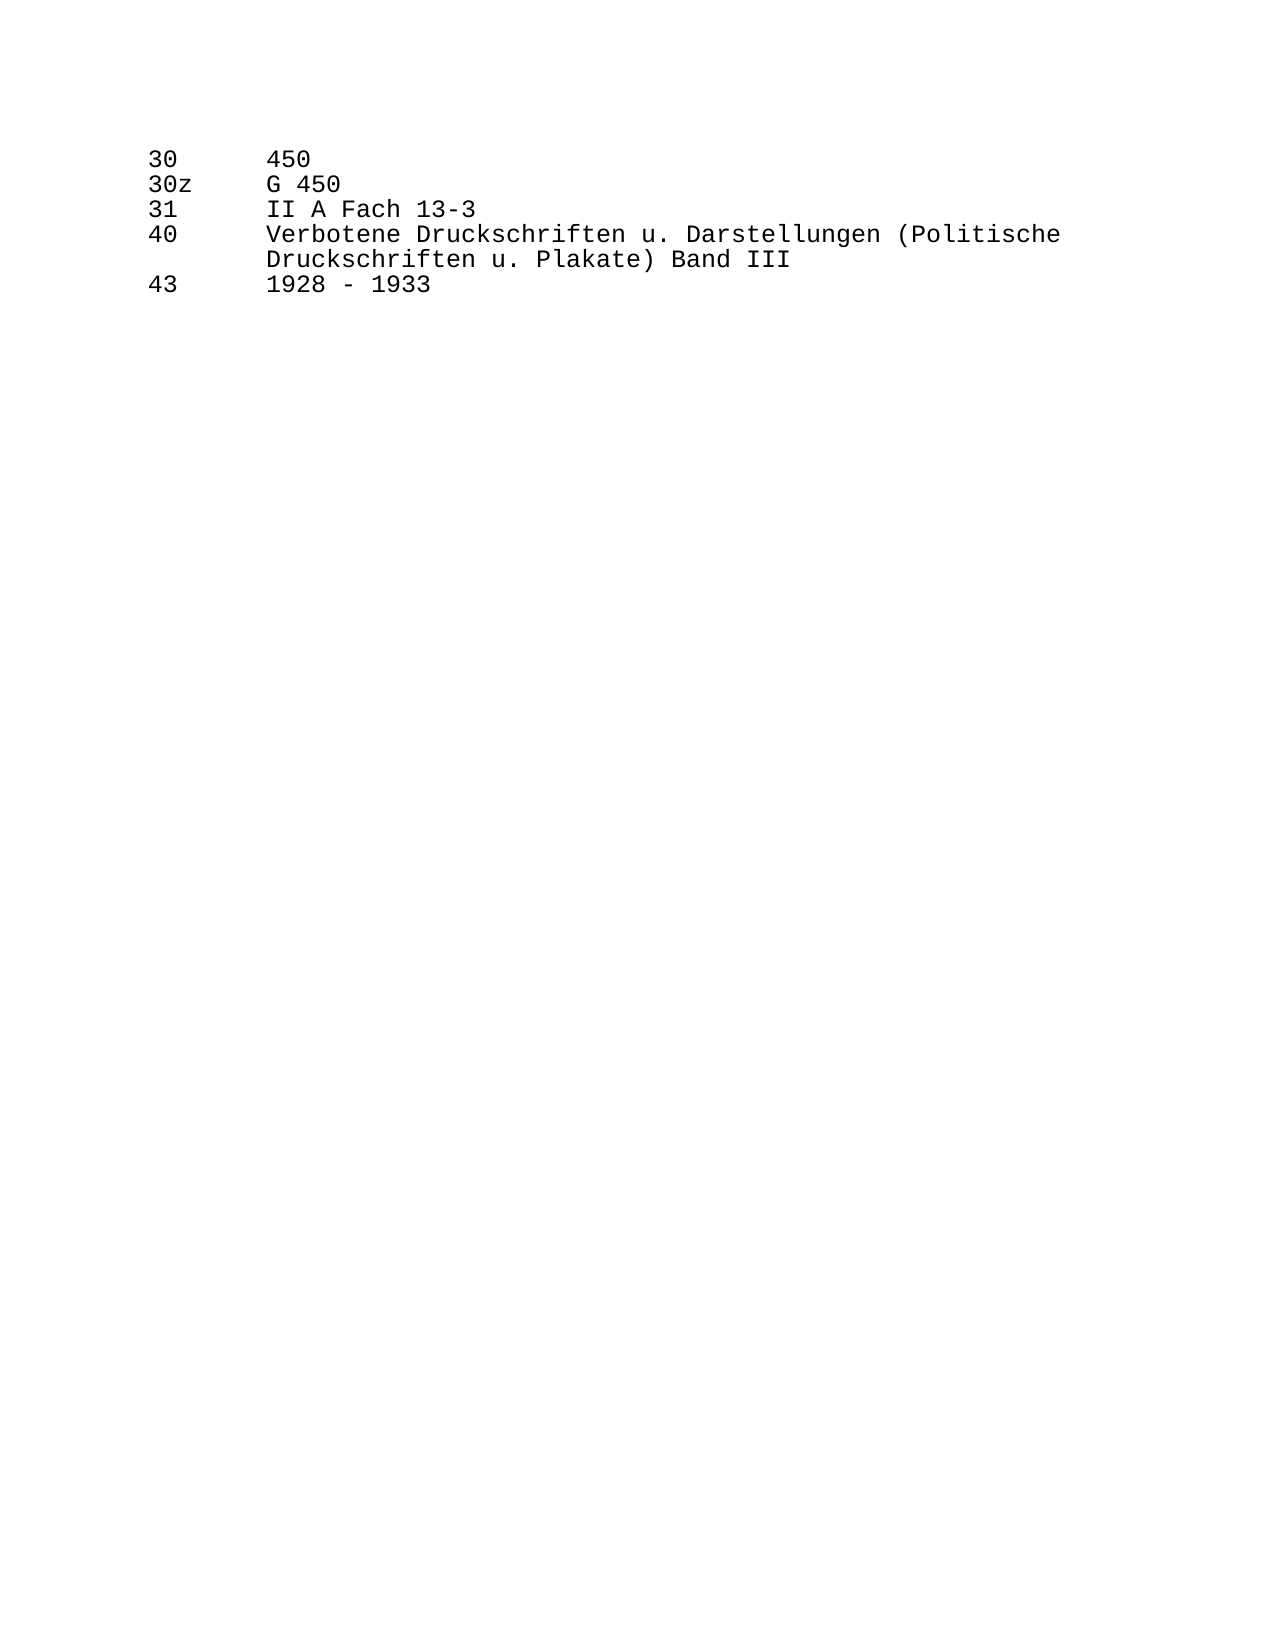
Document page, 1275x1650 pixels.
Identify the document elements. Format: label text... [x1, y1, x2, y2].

text 31 II A Fach 13-3 [148, 198, 1127, 223]
text 30 450 [148, 148, 1127, 173]
text 40 s[2{Verbotene} 1{Druckschrift}]sen u. Darstellungen (s[2{Politische} 1{Druckschrift}]sen u. Plakate) Band III [148, 223, 1127, 273]
text 43 1928 - 1933 [148, 273, 1127, 298]
text 30z G 450 [148, 173, 1127, 198]
